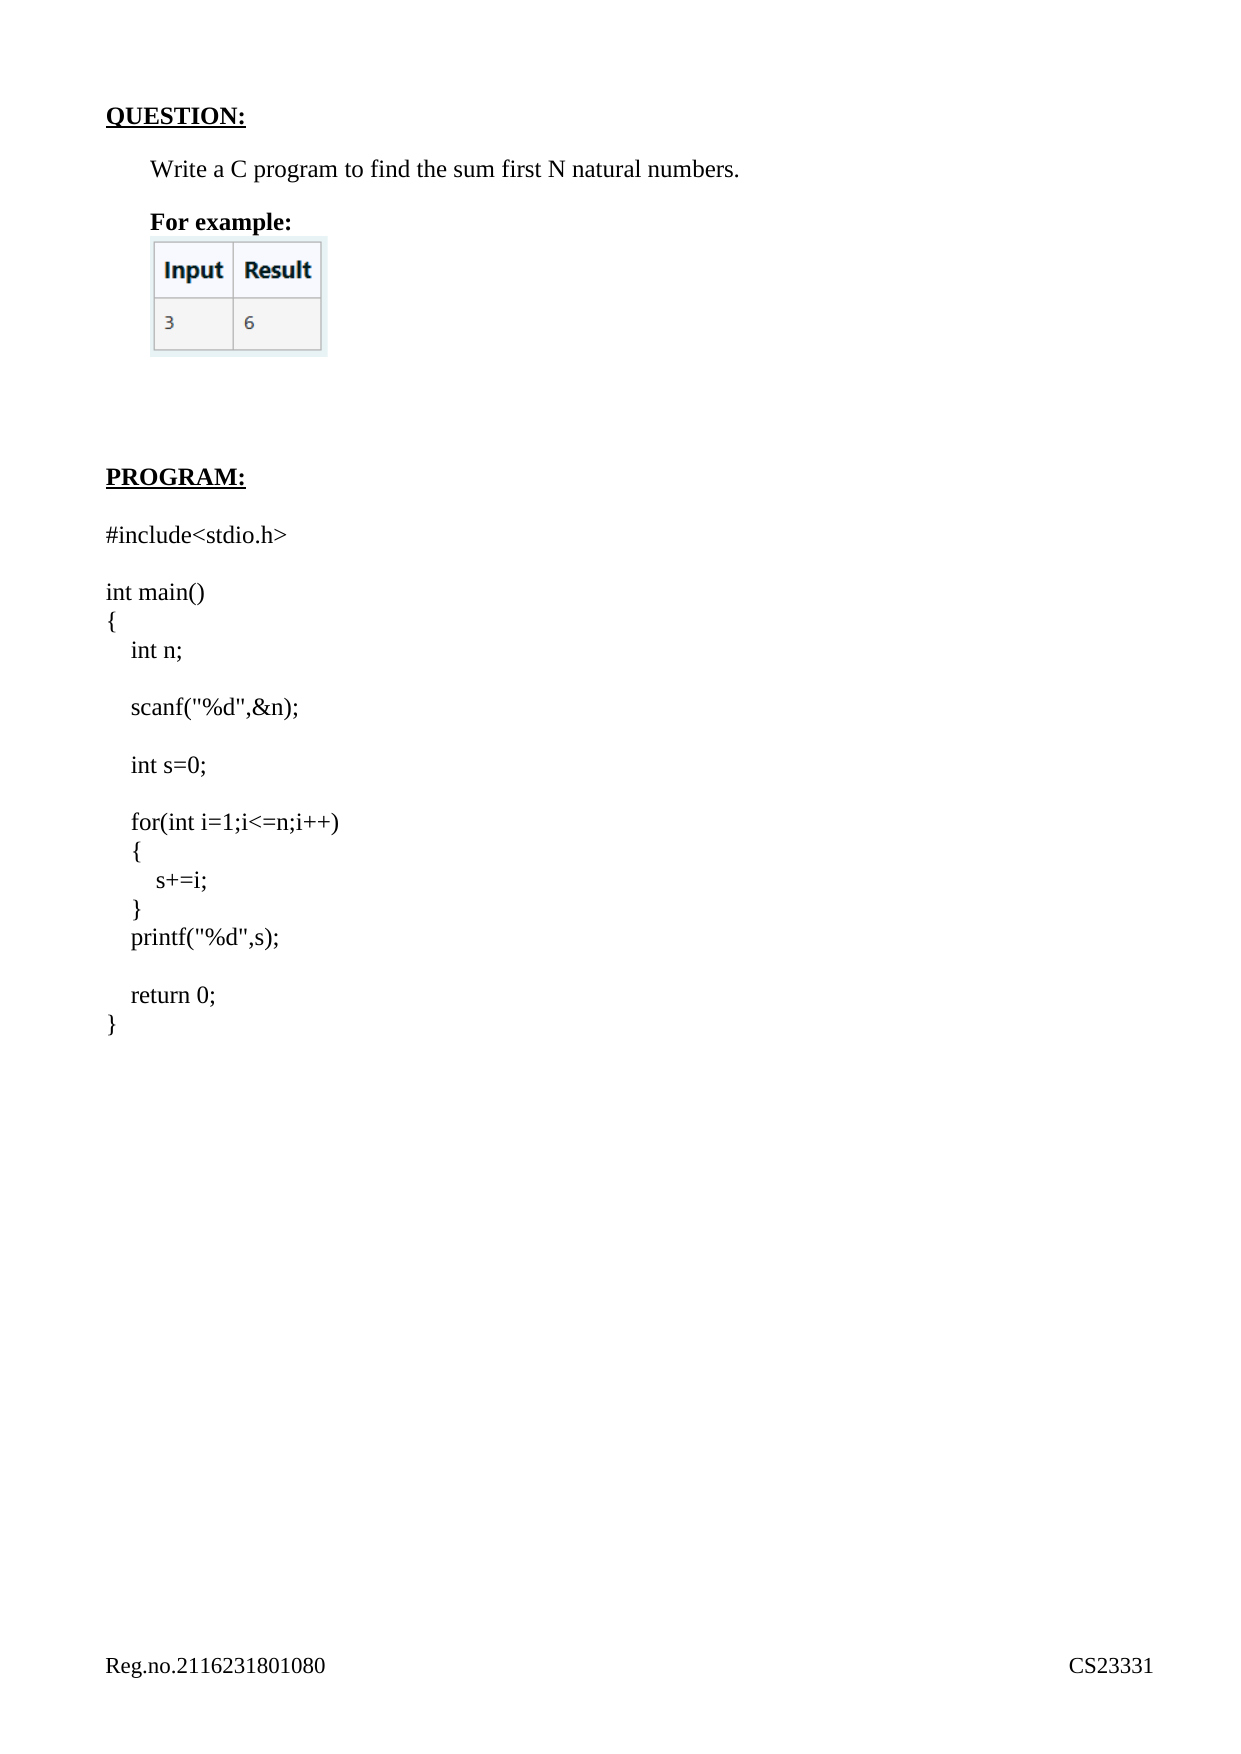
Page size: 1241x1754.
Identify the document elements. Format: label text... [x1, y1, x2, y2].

text } [106, 894, 1155, 922]
text return 0; [106, 980, 1155, 1009]
text { [106, 836, 1155, 865]
text scanf("%d",&n); [106, 692, 1155, 721]
text #include<stdio.h> [106, 520, 1155, 549]
text Write a C program to find the sum first N natural numbers. [150, 155, 1080, 183]
text { [106, 606, 1155, 635]
text int n; [106, 635, 1155, 664]
picture [150, 236, 328, 357]
text printf("%d",s); [106, 922, 1155, 951]
text QUESTION: [106, 101, 1155, 130]
text s+=i; [106, 865, 1155, 894]
text int main() [106, 577, 1155, 606]
text } [106, 1009, 1155, 1037]
text int s=0; [106, 750, 1155, 779]
text For example: [150, 208, 1080, 236]
text for(int i=1;i<=n;i++) [106, 807, 1155, 836]
text PROGRAM: [106, 462, 1155, 491]
